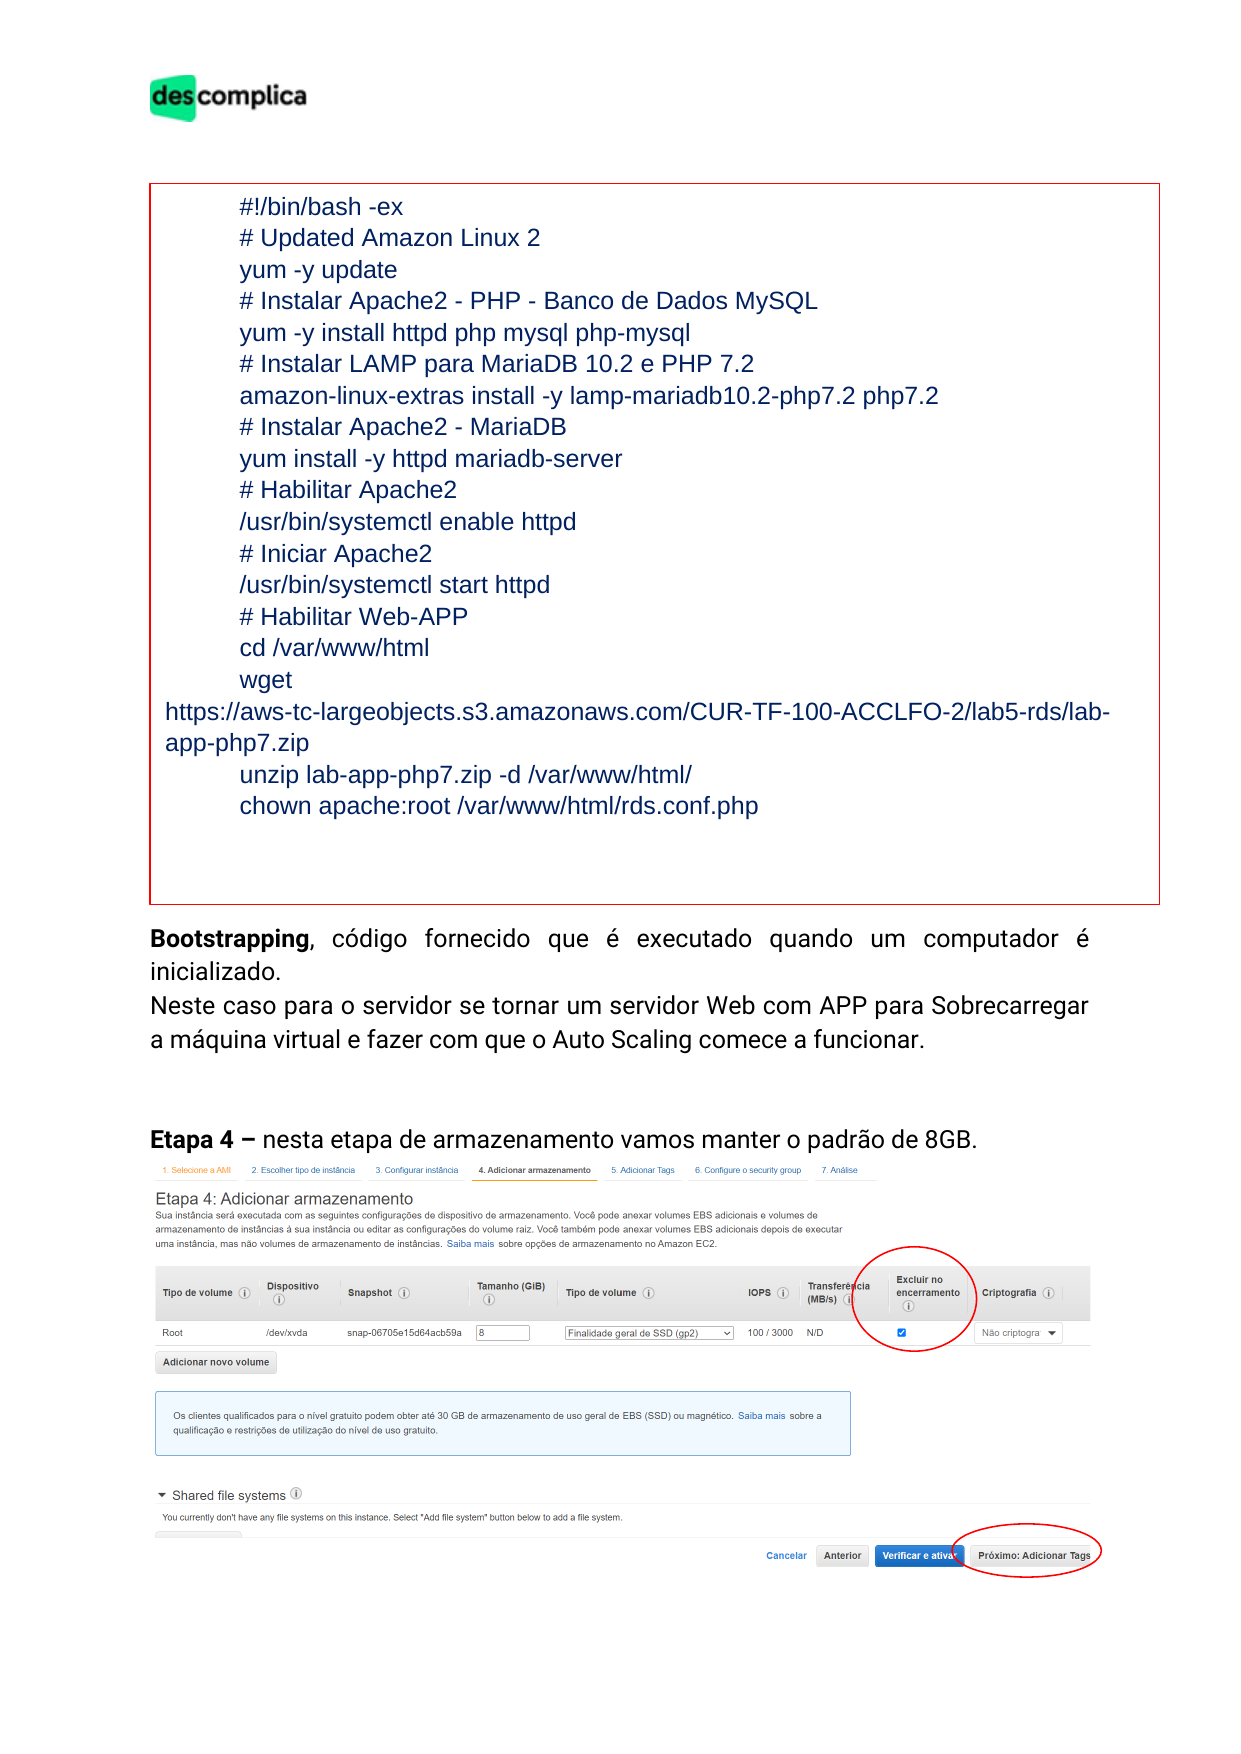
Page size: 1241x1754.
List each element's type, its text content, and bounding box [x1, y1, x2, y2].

picture [150, 1159, 1091, 1567]
picture [953, 1525, 1091, 1567]
text Etapa 4 – nesta etapa de armazenamento vamos manter o padrão de 8GB. [150, 1126, 1090, 1155]
text Bootstrapping, código fornecido que é executado quando um computador é inicializado. [150, 924, 1090, 987]
picture [150, 75, 307, 122]
text Neste caso para o servidor se tornar um servidor Web com APP para Sobrecarregar a máquina virtual e fazer com que o Auto Scaling comece a funcionar. [150, 991, 1090, 1054]
